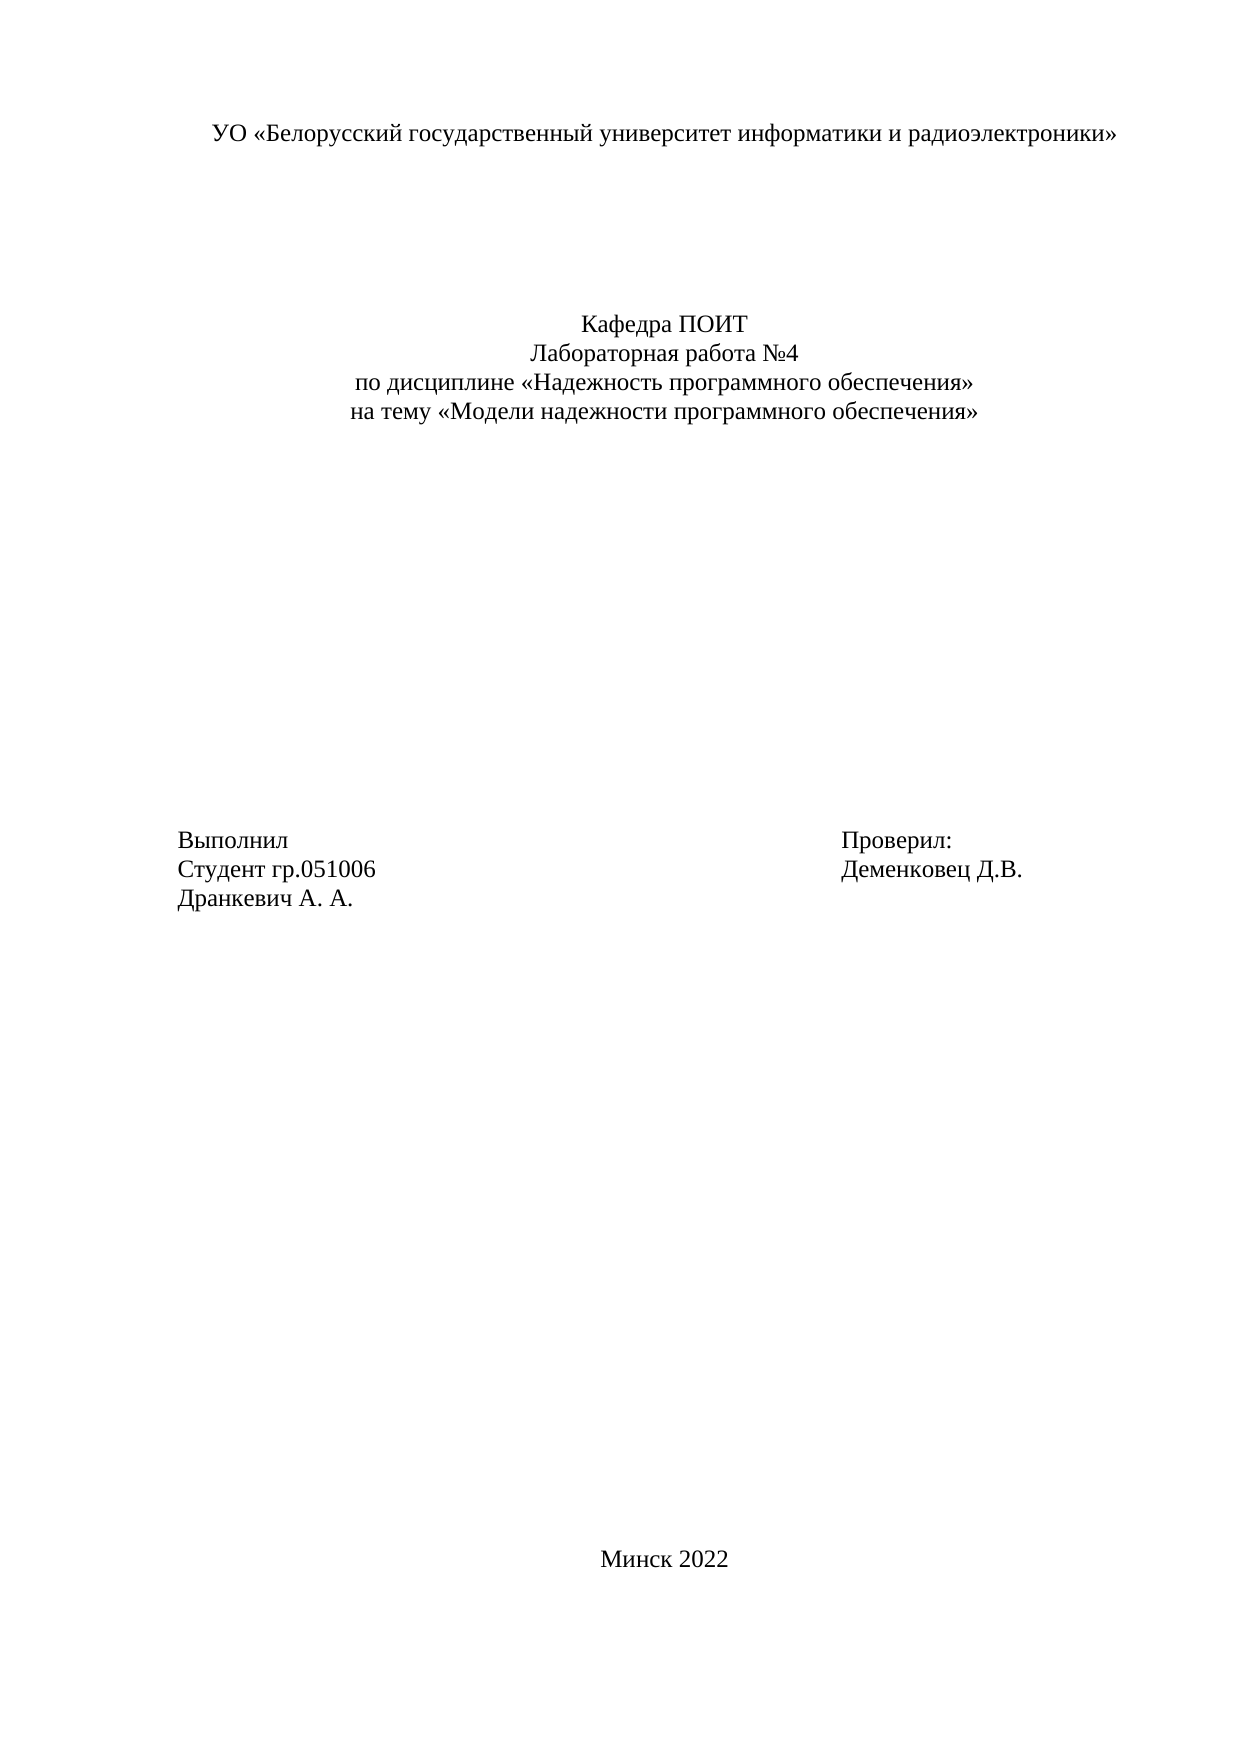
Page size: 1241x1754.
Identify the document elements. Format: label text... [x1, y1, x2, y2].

text УО «Белорусский государственный университет информатики и радиоэлектроники» [177, 118, 1152, 147]
text Лабораторная работа №4 [177, 338, 1152, 367]
text Минск 2022 [177, 1544, 1152, 1573]
text на тему «Модели надежности программного обеспечения» [177, 396, 1152, 424]
text Студент гр.051006 Деменковец Д.В. Дранкевич А. А. [177, 854, 1152, 912]
text по дисциплине «Надежность программного обеспечения» [177, 367, 1152, 396]
text Кафедра ПОИТ [177, 309, 1152, 338]
text Выполнил Проверил: [177, 826, 1152, 854]
